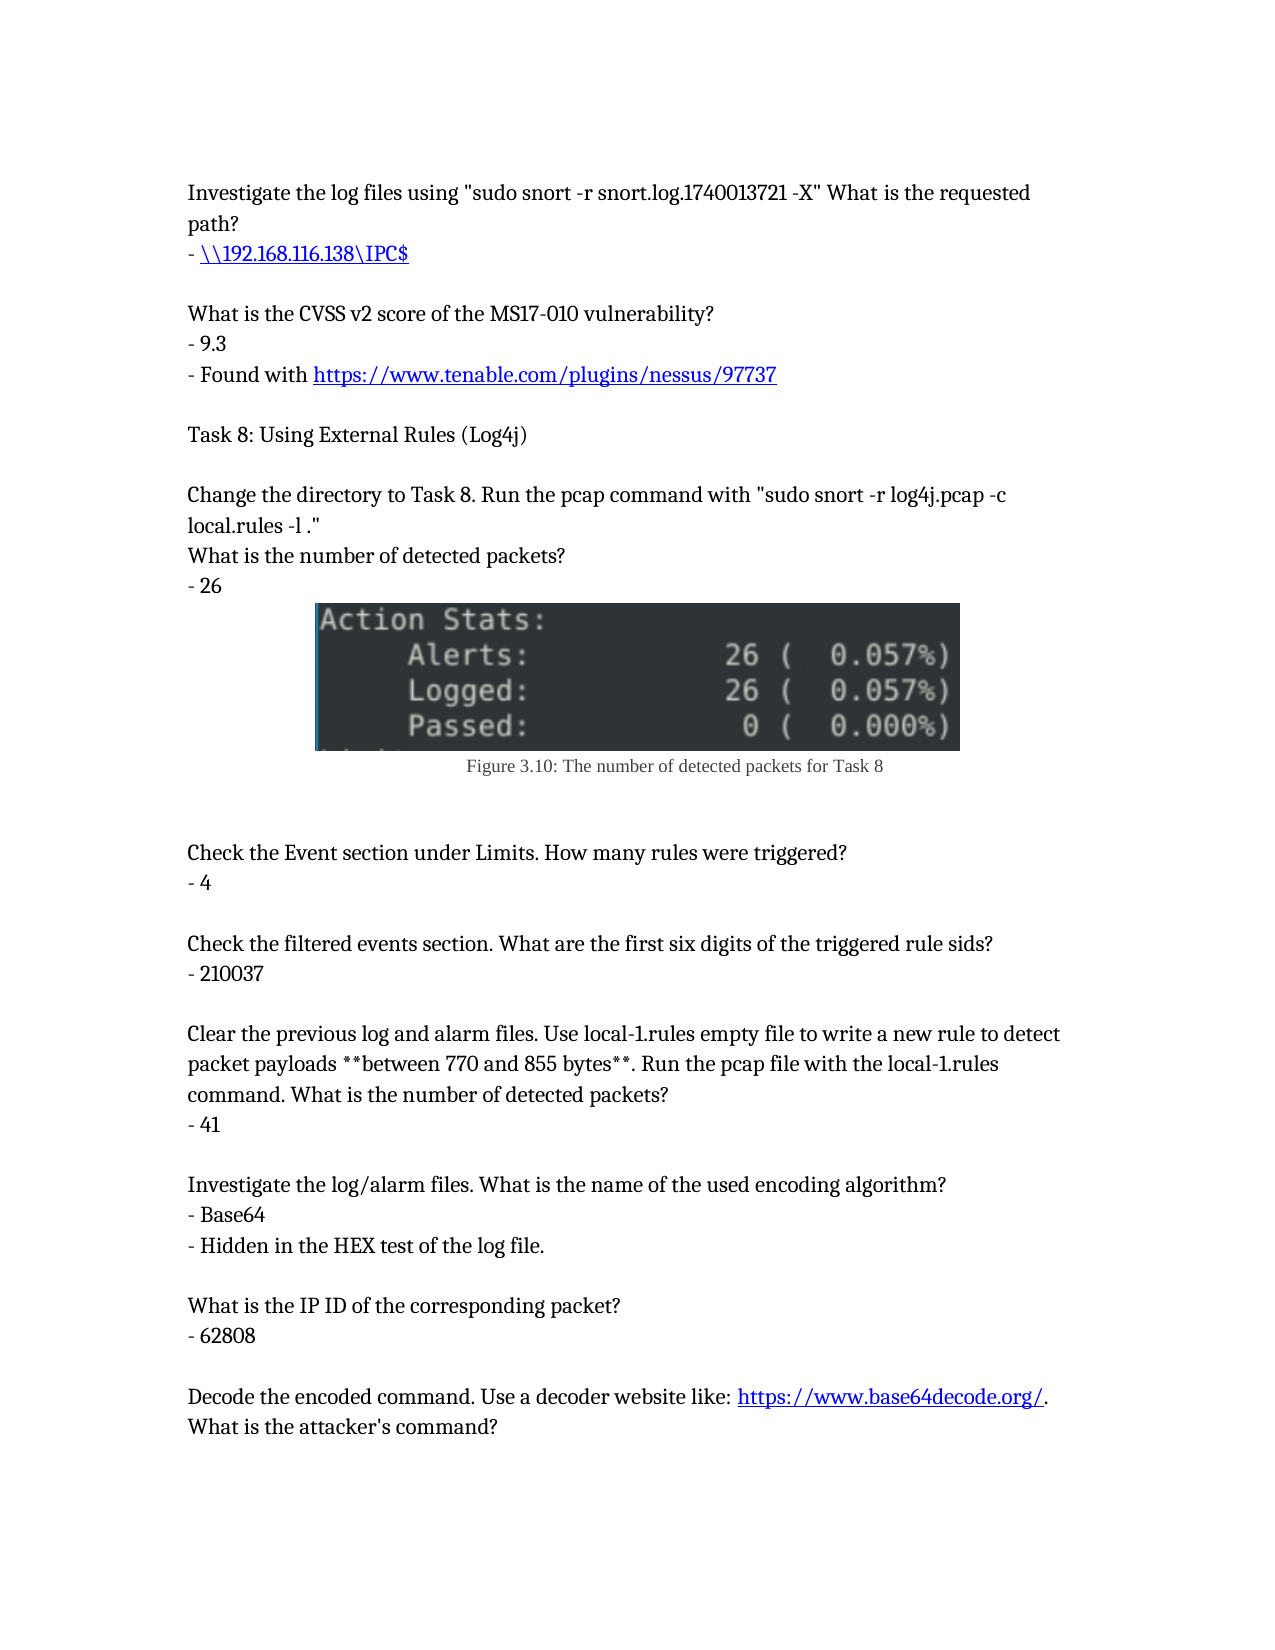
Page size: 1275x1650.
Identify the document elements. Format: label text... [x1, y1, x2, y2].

list - Base64 [187, 1202, 1087, 1228]
list - 210037 [187, 961, 1087, 987]
list - \\192.168.116.138\IPC$ [187, 241, 1087, 267]
list - Found with https://www.tenable.com/plugins/nessus/97737 [187, 361, 1087, 388]
list - 41 [187, 1112, 1087, 1138]
list What is the IP ID of the corresponding packet? [187, 1293, 1087, 1319]
list - Hidden in the HEX test of the log file. [187, 1232, 1087, 1259]
list - 26 [187, 573, 1087, 599]
list - 62808 [187, 1323, 1087, 1349]
list Check the Event section under Limits. How many rules were triggered? [187, 840, 1087, 866]
list Decode the encoded command. Use a decoder website like: https://www.base64decode.org/. What is the attacker's command? [187, 1383, 1087, 1440]
picture [315, 603, 960, 751]
list Task 8: Using External Rules (Log4j) [187, 422, 1087, 448]
list - 4 [187, 870, 1087, 896]
list Check the filtered events section. What are the first six digits of the triggered rule sids? [187, 930, 1087, 957]
list What is the number of detected packets? [187, 543, 1087, 569]
list What is the CVSS v2 score of the MS17-010 vulnerability? [187, 301, 1087, 327]
list - 9.3 [187, 331, 1087, 358]
list Clear the previous log and alarm files. Use local-1.rules empty file to write a new rule to detect packet payloads **between 770 and 855 bytes**. Run the pcap file with the local-1.rules command. What is the number of detected packets? [187, 1021, 1087, 1108]
list Figure 3.10: The number of detected packets for Task 8 [262, 754, 1087, 776]
list Investigate the log files using "sudo snort -r snort.log.1740013721 -X" What is the requested path? [187, 180, 1087, 237]
list Investigate the log/alarm files. What is the name of the used encoding algorithm? [187, 1172, 1087, 1198]
list Change the directory to Task 8. Run the pcap command with "sudo snort -r log4j.pcap -c local.rules -l ." [187, 482, 1087, 539]
